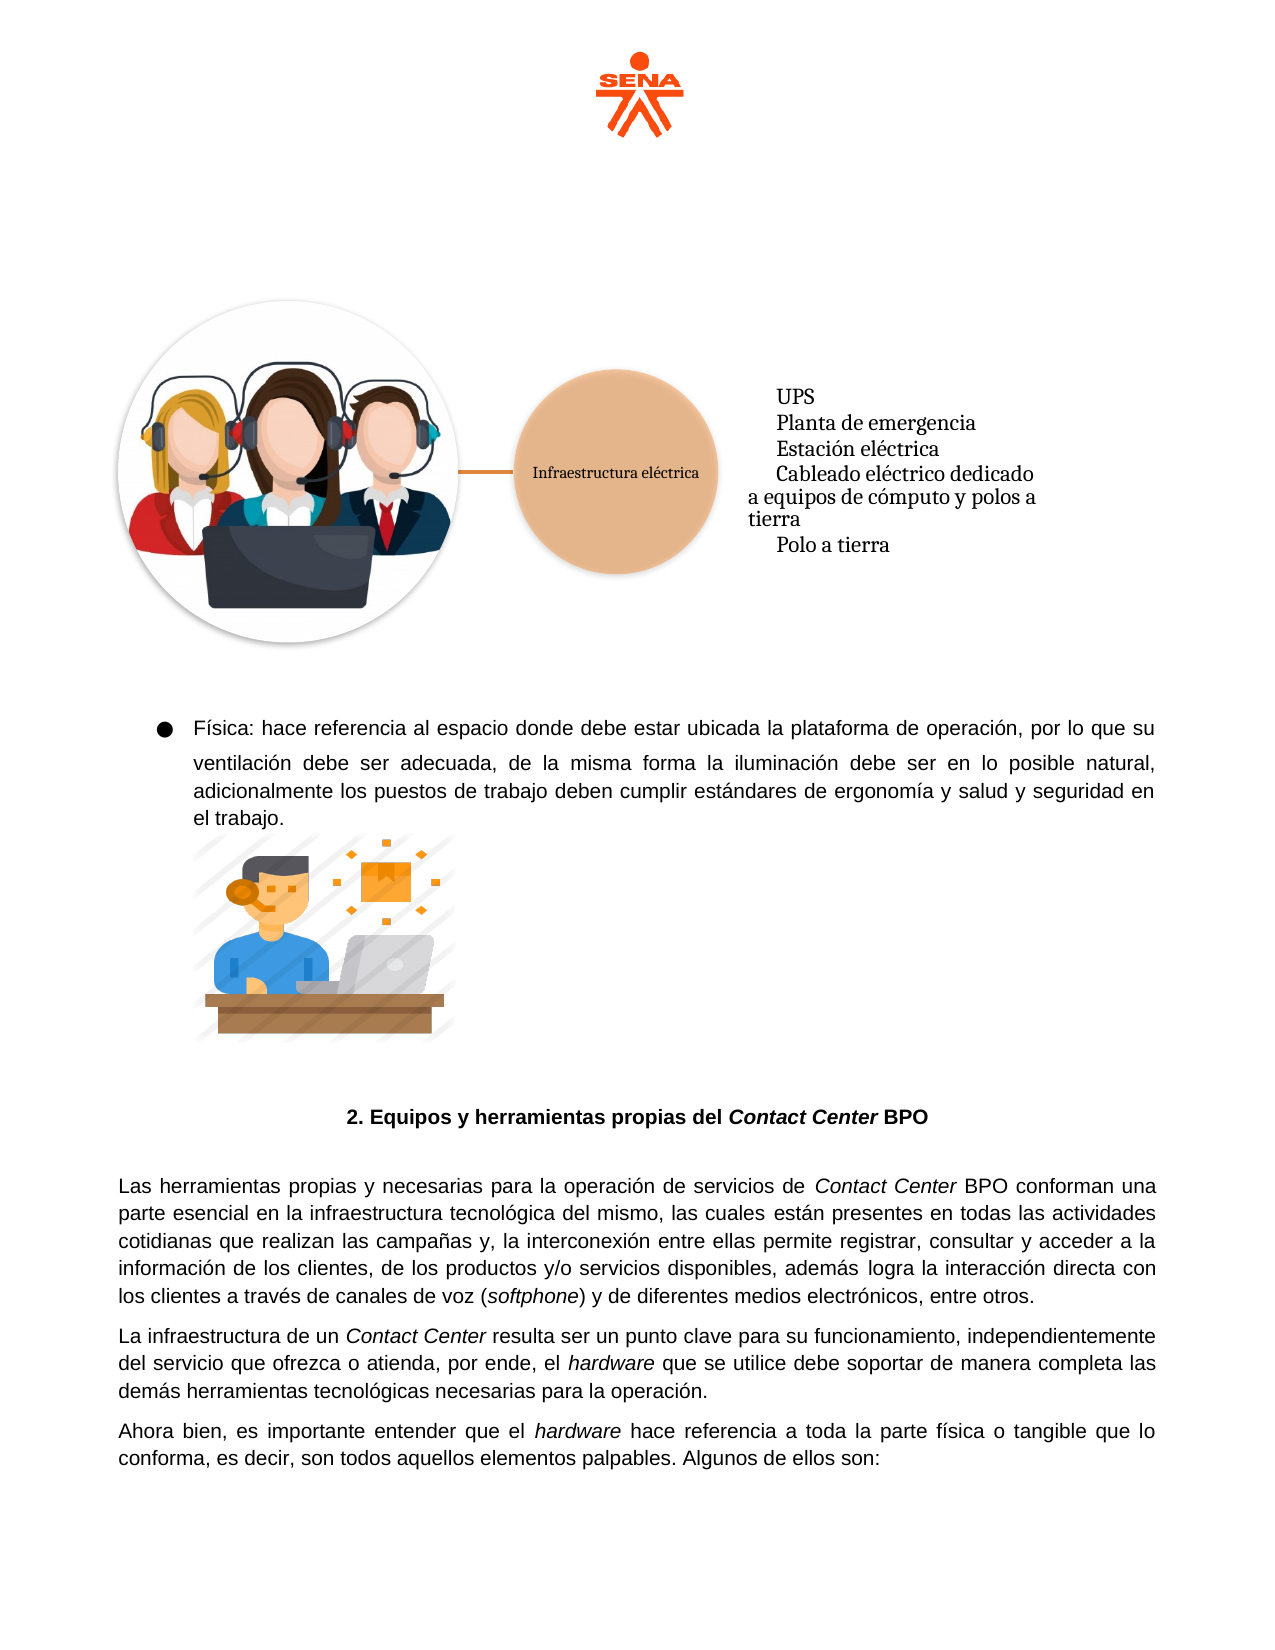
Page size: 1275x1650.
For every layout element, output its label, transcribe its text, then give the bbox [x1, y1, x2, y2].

picture [585, 48, 690, 142]
text 2. Equipos y herramientas propias del Contact Center BPO [118, 1105, 1157, 1129]
picture [193, 833, 456, 1043]
list Física: hace referencia al espacio donde debe estar ubicada la plataforma de operación, por lo que su ventilación debe ser adecuada, de la misma forma la iluminación debe ser en lo posible natural, adicionalmente los puestos de trabajo deben cumplir estándares de ergonomía y salud y seguridad en el trabajo. [156, 705, 1157, 830]
picture [118, 301, 459, 643]
text La infraestructura de un Contact Center resulta ser un punto clave para su funcionamiento, independientemente del servicio que ofrezca o atienda, por ende, el hardware que se utilice debe soportar de manera completa las demás herramientas tecnológicas necesarias para la operación. [118, 1324, 1157, 1403]
text Las herramientas propias y necesarias para la operación de servicios de Contact Center BPO conforman una parte esencial en la infraestructura tecnológica del mismo, las cuales están presentes en todas las actividades cotidianas que realizan las campañas y, la interconexión entre ellas permite registrar, consultar y acceder a la información de los clientes, de los productos y/o servicios disponibles, además logra la interacción directa con los clientes a través de canales de voz (softphone) y de diferentes medios electrónicos, entre otros. [118, 1174, 1157, 1308]
text Ahora bien, es importante entender que el hardware hace referencia a toda la parte física o tangible que lo conforma, es decir, son todos aquellos elementos palpables. Algunos de ellos son: [118, 1419, 1157, 1470]
